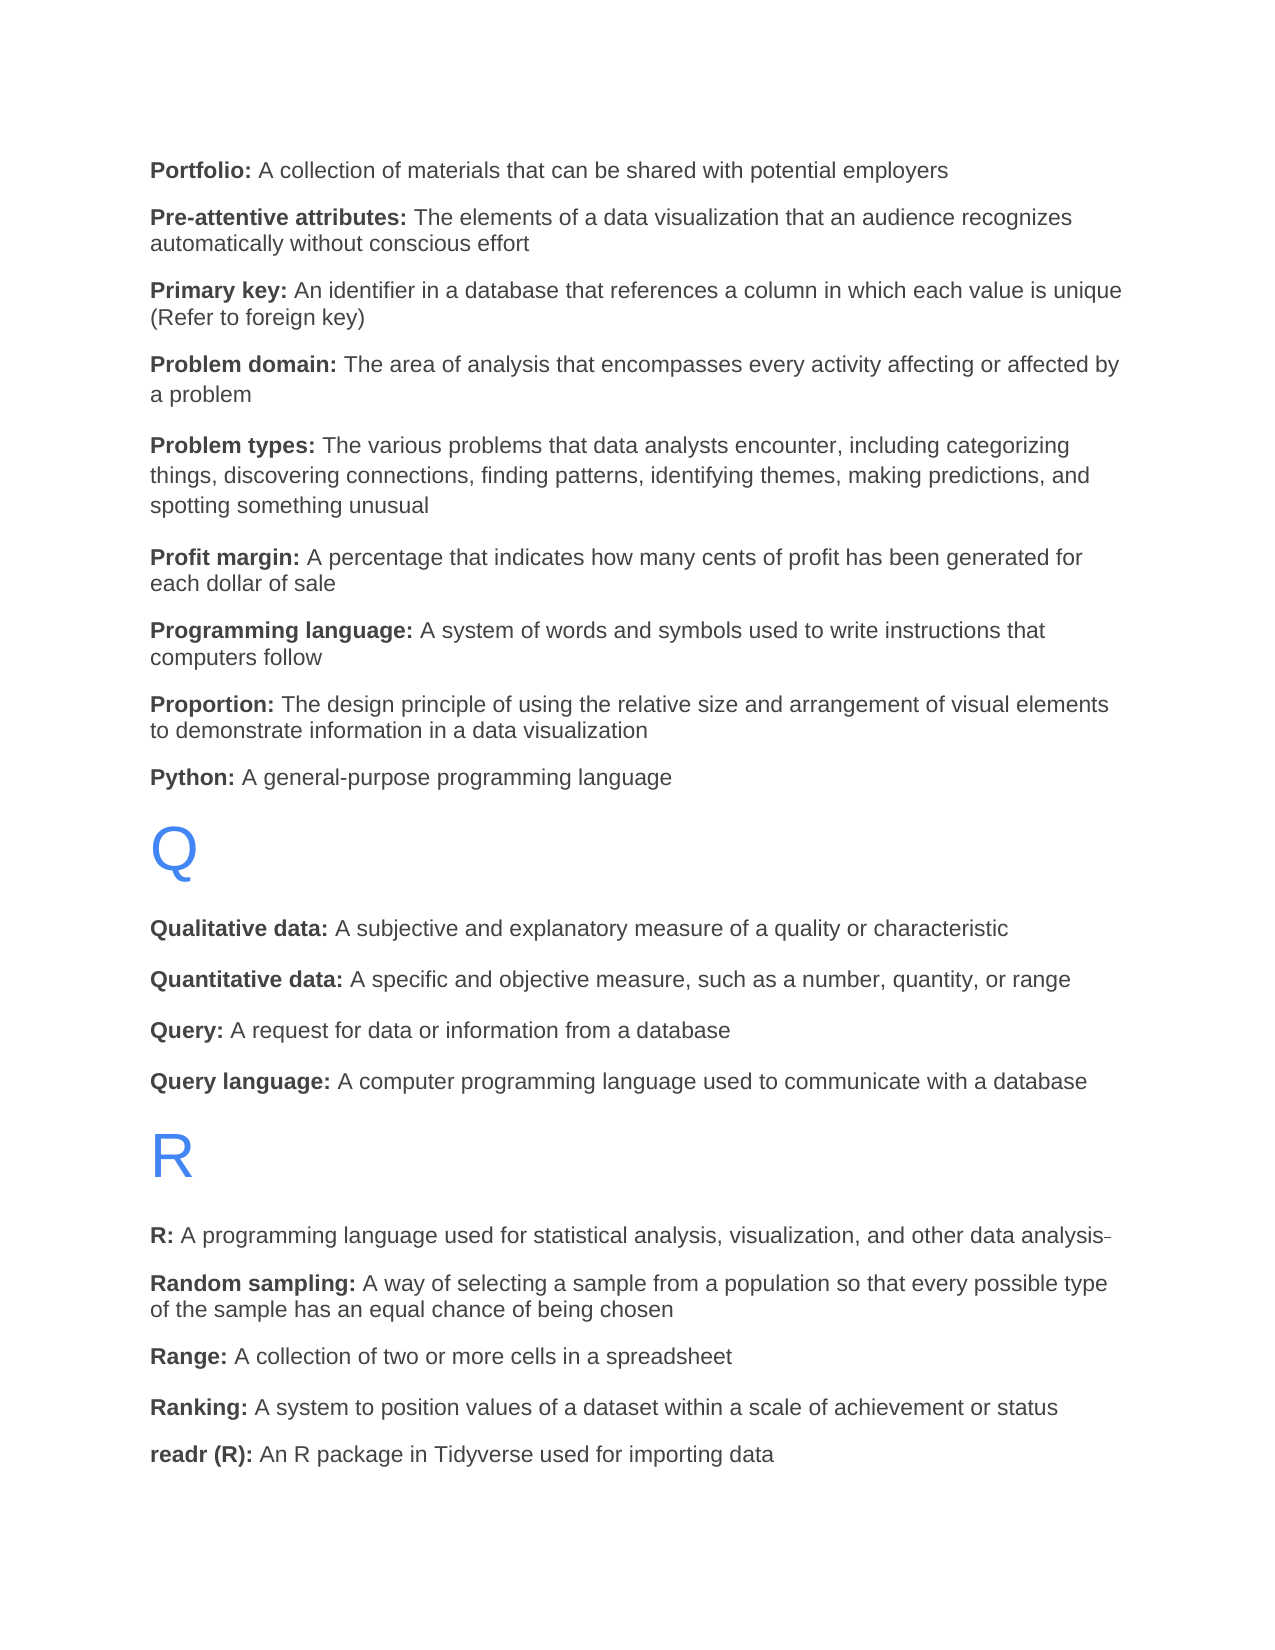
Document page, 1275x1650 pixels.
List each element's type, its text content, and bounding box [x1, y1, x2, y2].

text Quantitative data: A specific and objective measure, such as a number, quantity, or range [150, 966, 1125, 992]
text Random sampling: A way of selecting a sample from a population so that every possible type of the sample has an equal chance of being chosen [150, 1269, 1125, 1322]
text Query language: A computer programming language used to communicate with a database [150, 1068, 1125, 1094]
text Qualitative data: A subjective and explanatory measure of a quality or characteristic [150, 915, 1125, 941]
text R [150, 1119, 1125, 1191]
text Query: A request for data or information from a database [150, 1017, 1125, 1043]
text Pre-attentive attributes: The elements of a data visualization that an audience recognizes automatically without conscious effort [150, 204, 1125, 256]
text Python: A general-purpose programming language [150, 764, 1125, 791]
text readr (R): An R package in Tidyverse used for importing data [150, 1441, 1125, 1468]
text Profit margin: A percentage that indicates how many cents of profit has been generated for each dollar of sale [150, 543, 1125, 596]
text Q [150, 811, 1125, 883]
text R: A programming language used for statistical analysis, visualization, and other data analysis [150, 1222, 1125, 1249]
text Range: A collection of two or more cells in a spreadsheet [150, 1343, 1125, 1369]
text Portfolio: A collection of materials that can be shared with potential employers [150, 157, 1125, 183]
text Problem domain: The area of analysis that encompasses every activity affecting or affected by a problem [150, 351, 1125, 407]
text Proportion: The design principle of using the relative size and arrangement of visual elements to demonstrate information in a data visualization [150, 691, 1125, 743]
text Ranking: A system to position values of a dataset within a scale of achievement or status [150, 1394, 1125, 1421]
text Problem types: The various problems that data analysts encounter, including categorizing things, discovering connections, finding patterns, identifying themes, making predictions, and spotting something unusual [150, 432, 1125, 519]
text Primary key: An identifier in a database that references a column in which each value is unique (Refer to foreign key) [150, 277, 1125, 330]
text Programming language: A system of words and symbols used to write instructions that computers follow [150, 617, 1125, 670]
